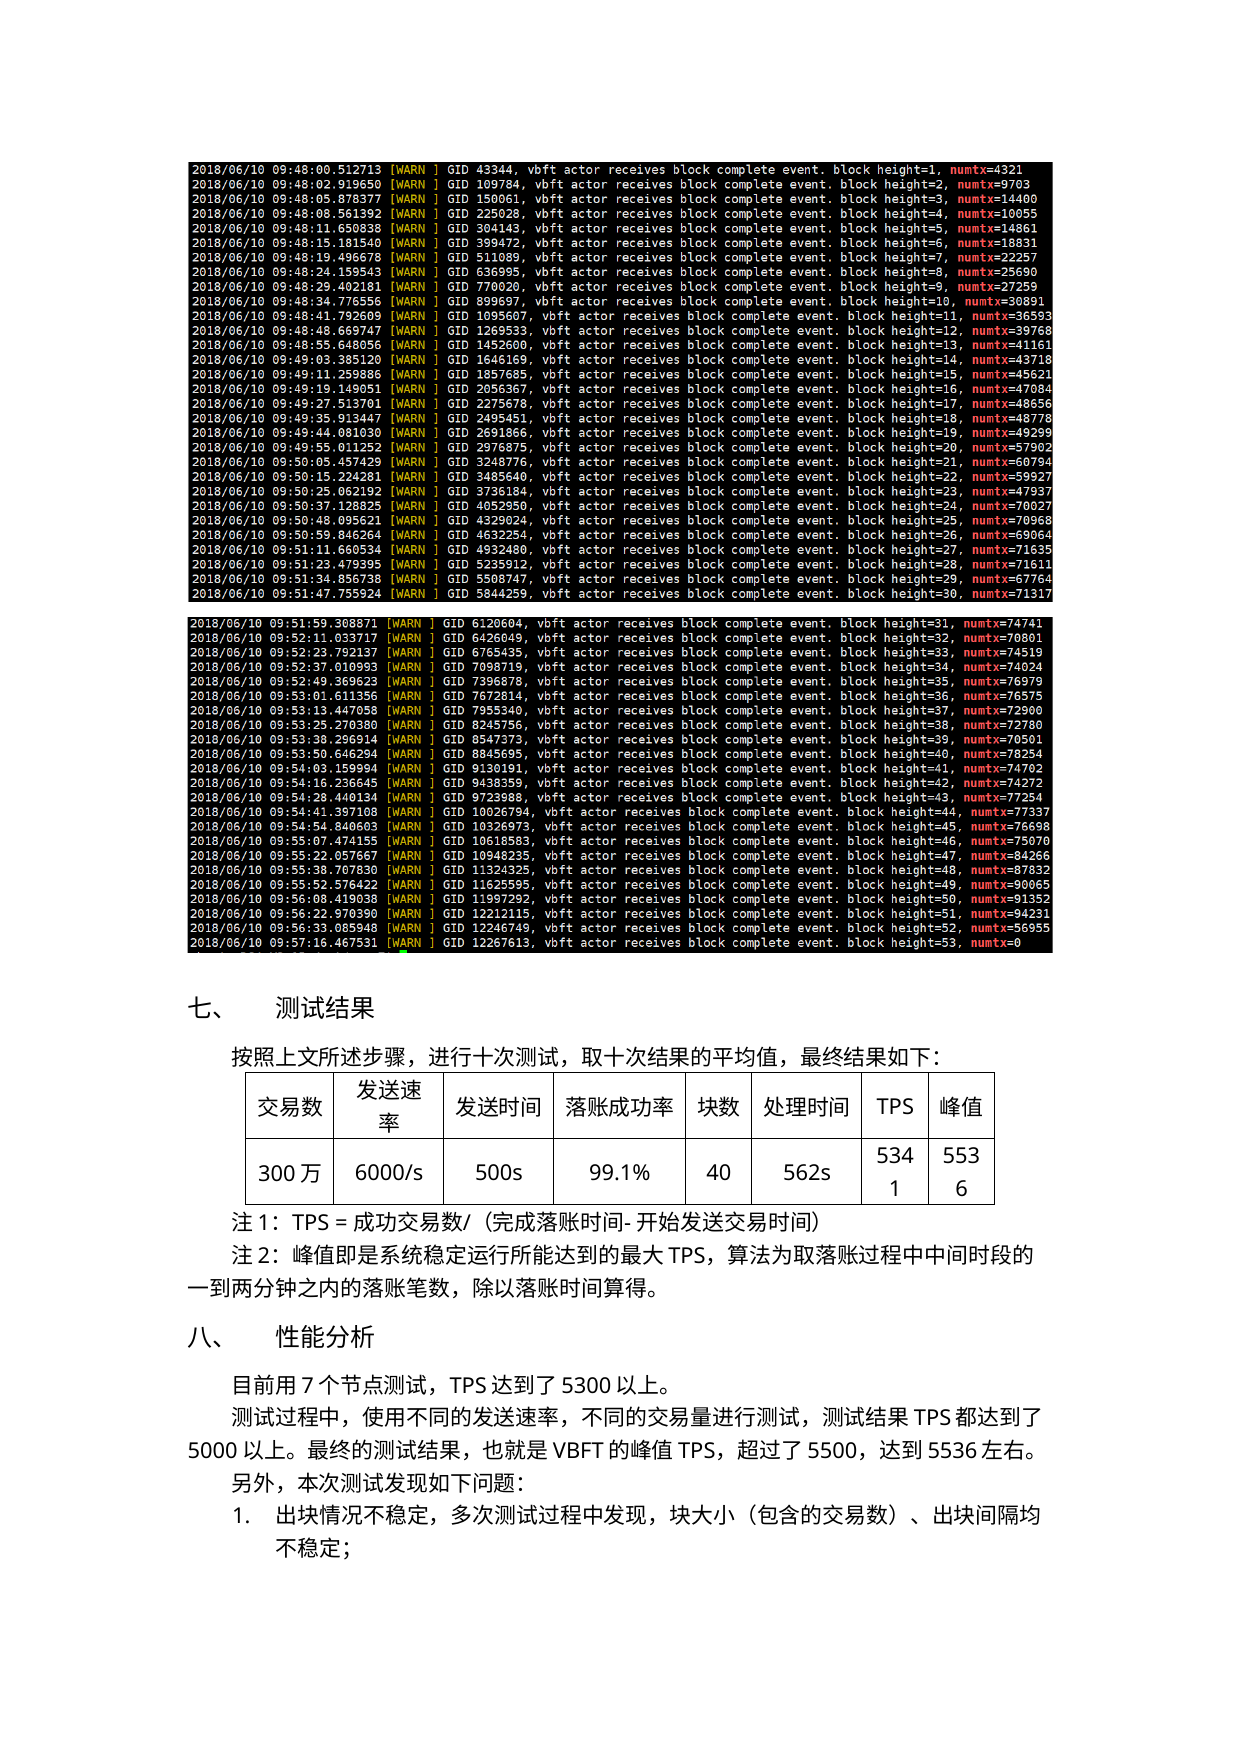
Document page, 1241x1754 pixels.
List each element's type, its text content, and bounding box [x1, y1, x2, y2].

picture [187, 617, 1053, 953]
list 出块情况不稳定，多次测试过程中发现，块大小（包含的交易数）、出块间隔均不稳定； [232, 1498, 1053, 1563]
table_cell 40 [686, 1139, 751, 1204]
table_cell 300万 [246, 1139, 333, 1204]
list 注1：TPS = 成功交易数/（完成落账时间- 开始发送交易时间） [187, 1205, 1053, 1238]
table_cell 562s [752, 1139, 861, 1204]
list 目前用7个节点测试，TPS达到了5300以上。 [187, 1368, 1053, 1400]
list 注2：峰值即是系统稳定运行所能达到的最大TPS，算法为取落账过程中中间时段的一到两分钟之内的落账笔数，除以落账时间算得。 [187, 1238, 1053, 1303]
table_header 交易数 [246, 1073, 333, 1138]
table_header 峰值 [929, 1073, 994, 1138]
table_header 处理时间 [752, 1073, 861, 1138]
table_header 落账成功率 [554, 1073, 685, 1138]
table_cell 500s [444, 1139, 553, 1204]
list 测试过程中，使用不同的发送速率，不同的交易量进行测试，测试结果TPS都达到了5000以上。最终的测试结果，也就是VBFT的峰值TPS，超过了5500，达到5536左右。 [187, 1400, 1053, 1465]
list 按照上文所述步骤，进行十次测试，取十次结果的平均值，最终结果如下： [231, 1039, 1053, 1072]
picture [187, 162, 1053, 602]
table_header 块数 [686, 1073, 751, 1138]
list 测试结果 [187, 974, 1053, 1039]
table_cell 6000/s [334, 1139, 443, 1204]
table_header 发送时间 [444, 1073, 553, 1138]
table_cell 99.1% [554, 1139, 685, 1204]
table_cell 5341 [862, 1139, 928, 1204]
table_header 发送速率 [334, 1073, 443, 1138]
table_header TPS [862, 1073, 928, 1138]
table_cell 5536 [929, 1139, 994, 1204]
list 性能分析 [187, 1303, 1053, 1368]
list 另外，本次测试发现如下问题： [187, 1465, 1053, 1498]
